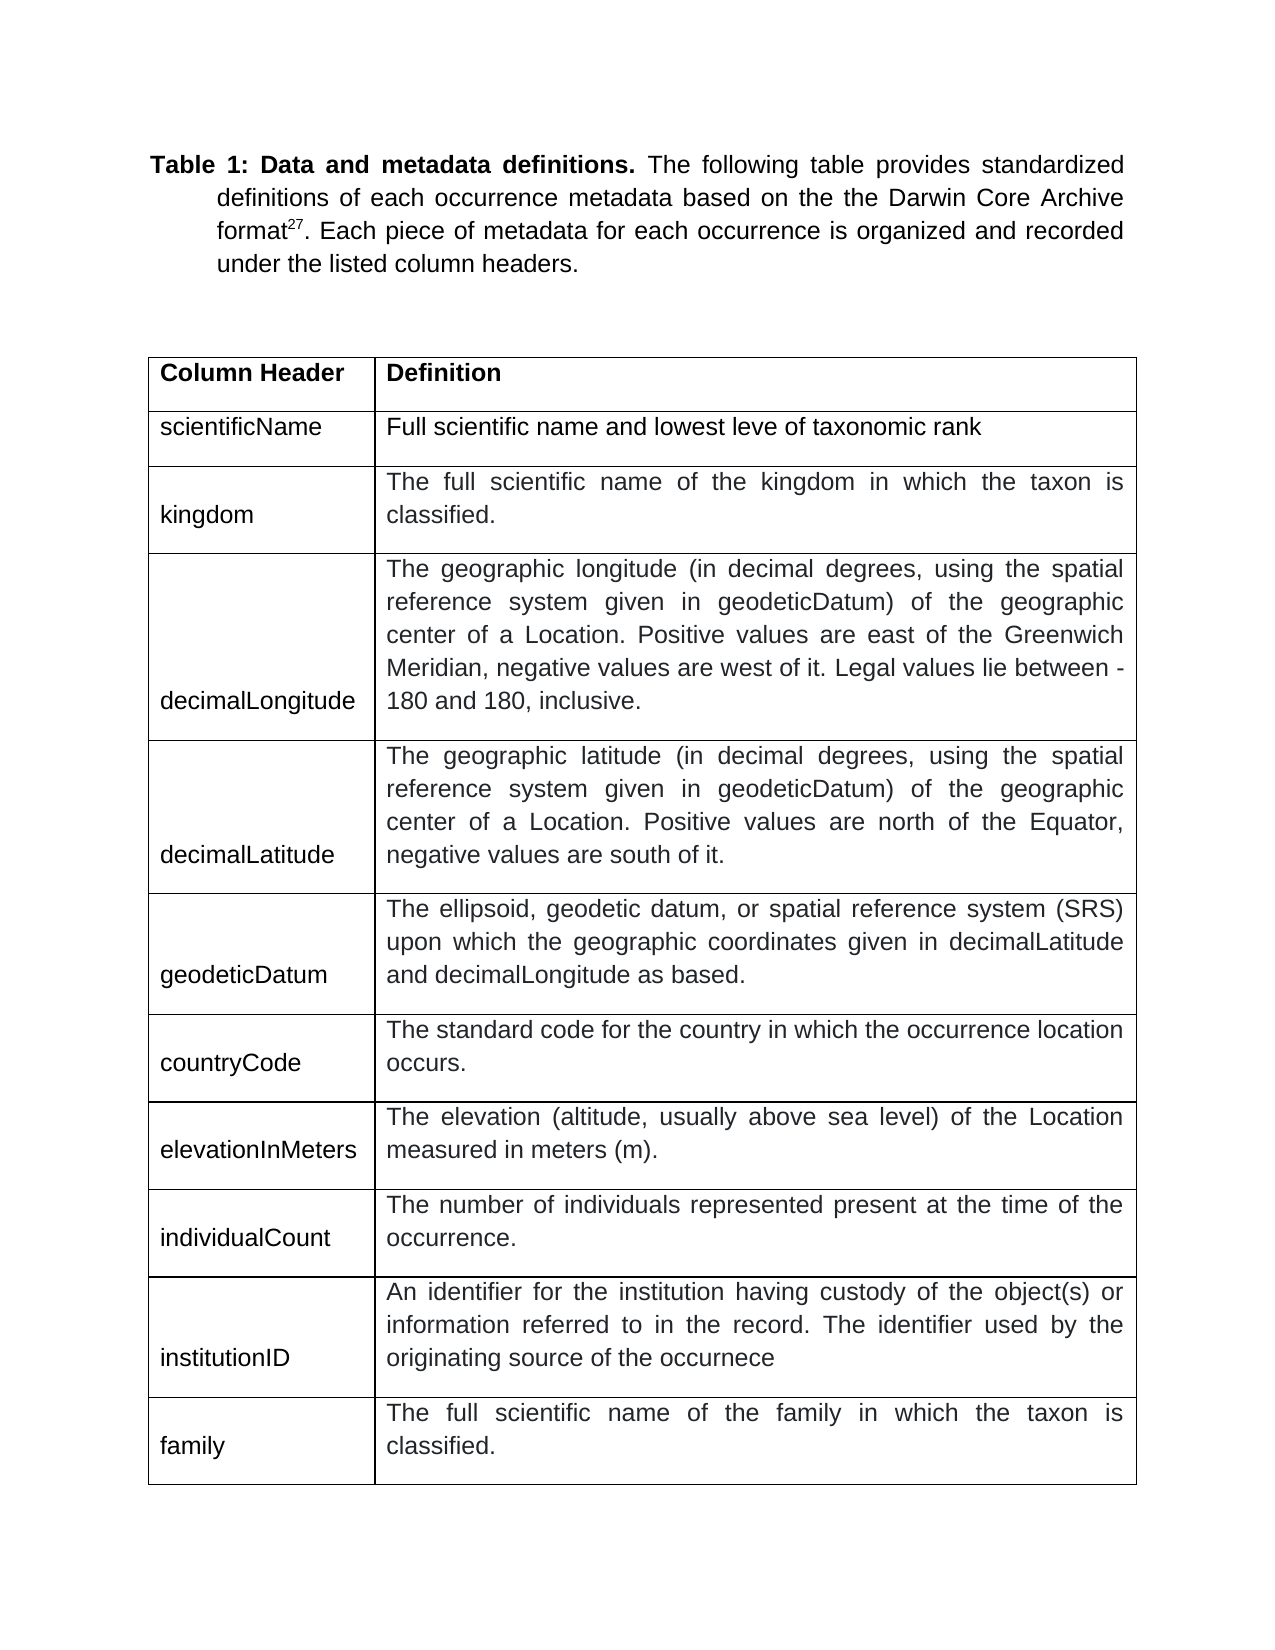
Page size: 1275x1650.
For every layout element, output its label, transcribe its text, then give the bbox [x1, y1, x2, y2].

table_cell family [149, 1398, 374, 1484]
text Table 1: Data and metadata definitions. The following table provides standardized definitions of each occurrence metadata based on the the Darwin Core Archive format27. Each piece of metadata for each occurrence is organized and recorded under the listed column headers. [150, 150, 1125, 278]
table_cell kingdom [149, 467, 374, 553]
table_cell individualCount [149, 1190, 374, 1276]
table_cell decimalLatitude [149, 741, 374, 893]
table_cell The full scientific name of the family in which the taxon is classified. [376, 1398, 1136, 1484]
table_cell The number of individuals represented present at the time of the occurrence. [376, 1190, 1136, 1276]
table_cell elevationInMeters [149, 1103, 374, 1189]
table_cell geodeticDatum [149, 894, 374, 1014]
table_cell The geographic longitude (in decimal degrees, using the spatial reference system given in geodeticDatum) of the geographic center of a Location. Positive values are east of the Greenwich Meridian, negative values are west of it. Legal values lie between -180 and 180, inclusive. [376, 554, 1136, 740]
table_cell The elevation (altitude, usually above sea level) of the Location measured in meters (m). [376, 1103, 1136, 1189]
table_cell An identifier for the institution having custody of the object(s) or information referred to in the record. The identifier used by the originating source of the occurnece [376, 1278, 1136, 1397]
table_cell decimalLongitude [149, 554, 374, 740]
table_cell countryCode [149, 1015, 374, 1101]
table_cell The full scientific name of the kingdom in which the taxon is classified. [376, 467, 1136, 553]
table_cell The standard code for the country in which the occurrence location occurs. [376, 1015, 1136, 1101]
table_cell Full scientific name and lowest leve of taxonomic rank [376, 412, 1136, 466]
table_cell The ellipsoid, geodetic datum, or spatial reference system (SRS) upon which the geographic coordinates given in decimalLatitude and decimalLongitude as based. [376, 894, 1136, 1014]
table_cell institutionID [149, 1278, 374, 1397]
table_header Column Header [149, 358, 374, 411]
table_cell The geographic latitude (in decimal degrees, using the spatial reference system given in geodeticDatum) of the geographic center of a Location. Positive values are north of the Equator, negative values are south of it. [376, 741, 1136, 893]
table_cell scientificName [149, 412, 374, 466]
table_header Definition [376, 358, 1136, 411]
